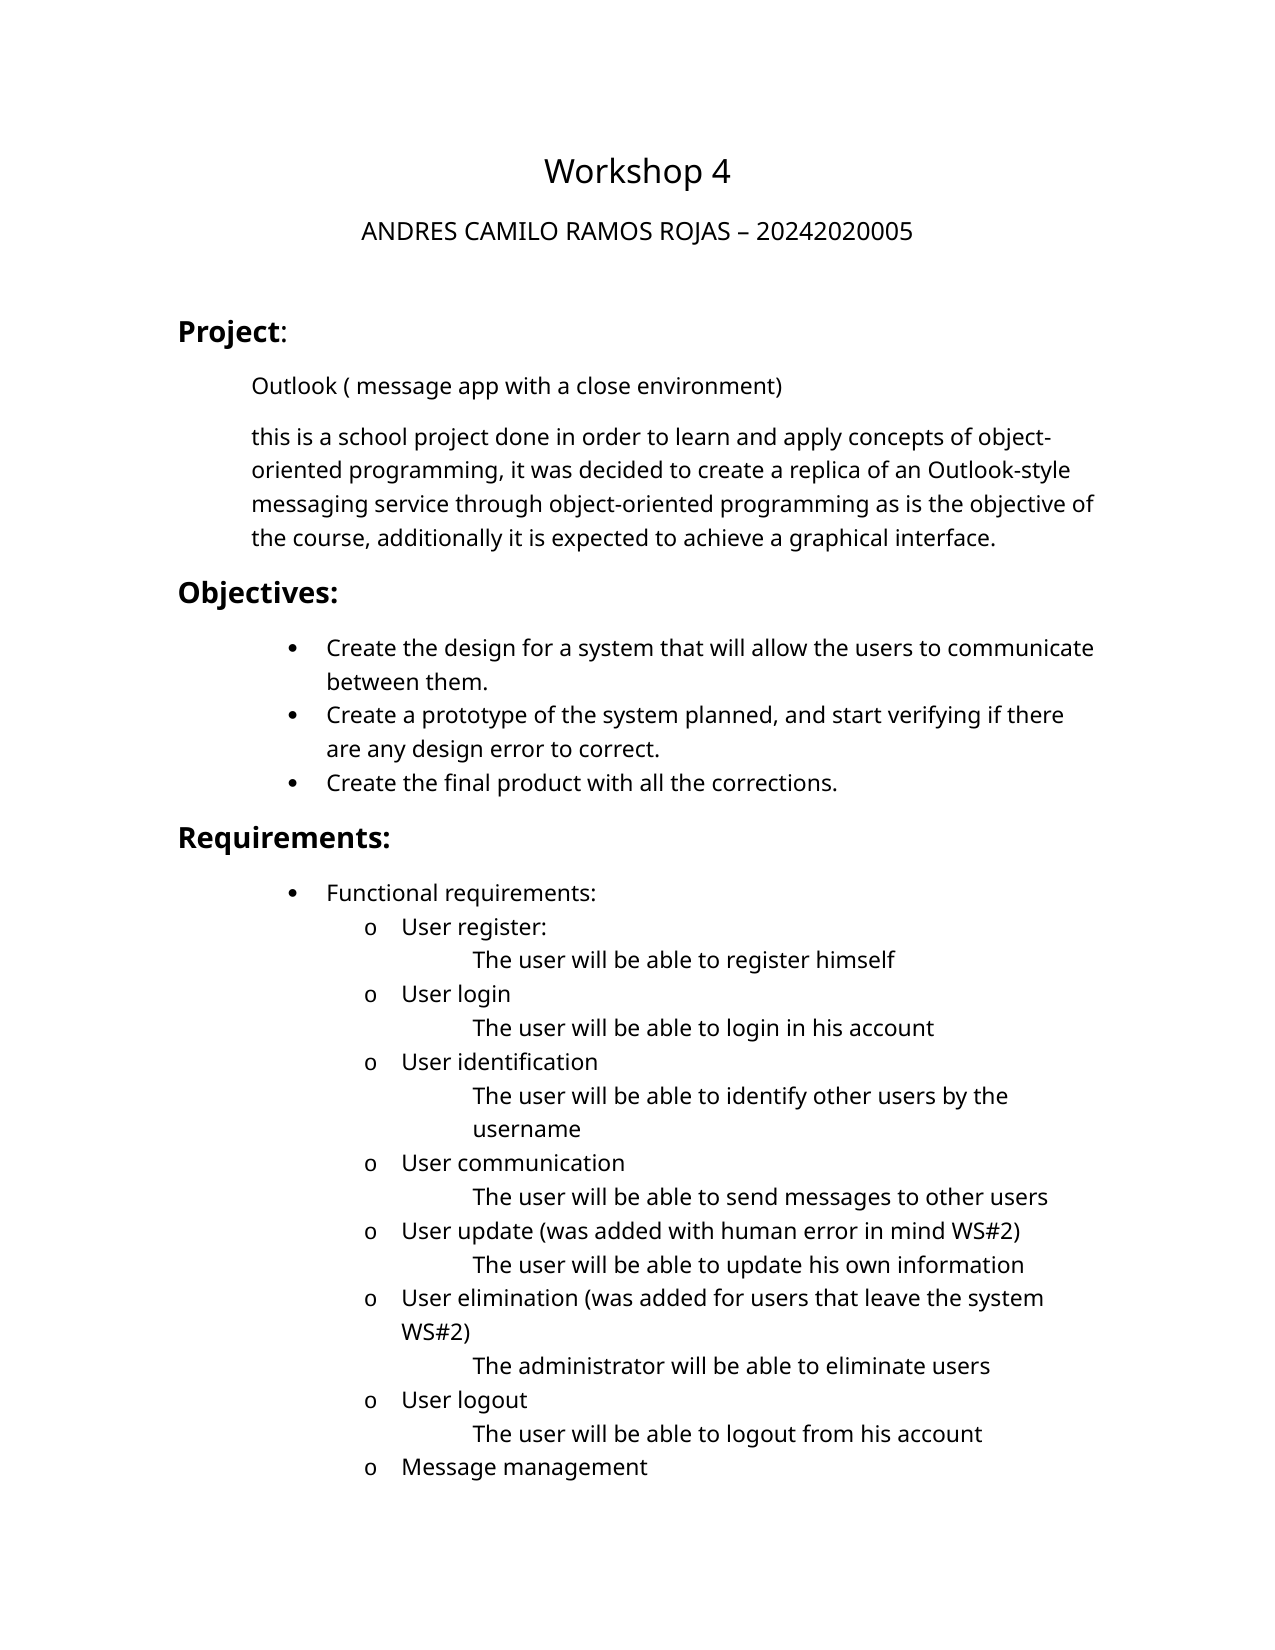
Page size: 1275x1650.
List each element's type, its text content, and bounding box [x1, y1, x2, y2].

list Functional requirements: [289, 877, 1098, 908]
list User login [364, 978, 1098, 1009]
text Outlook ( message app with a close environment) [177, 370, 1098, 402]
list The user will be able to update his own information [472, 1248, 1098, 1280]
list The user will be able to logout from his account [472, 1417, 1098, 1449]
list User communication [364, 1147, 1098, 1178]
list User identification [364, 1046, 1098, 1077]
list Create a prototype of the system planned, and start verifying if there are any design error to correct. [289, 699, 1098, 764]
list User update (was added with human error in mind WS#2) [364, 1215, 1098, 1246]
list The user will be able to login in his account [472, 1012, 1098, 1043]
list Message management [364, 1451, 1098, 1483]
text ANDRES CAMILO RAMOS ROJAS – 20242020005 [177, 213, 1098, 247]
list User elimination (was added for users that leave the system WS#2) [364, 1282, 1098, 1347]
list Create the design for a system that will allow the users to communicate between them. [289, 632, 1098, 697]
list The user will be able to send messages to other users [472, 1181, 1098, 1212]
text Project: [177, 311, 1098, 351]
list Create the final product with all the corrections. [289, 767, 1098, 798]
text Workshop 4 [177, 148, 1098, 193]
text Requirements: [177, 817, 1098, 857]
list User register: [364, 911, 1098, 942]
list The user will be able to identify other users by the username [472, 1079, 1098, 1144]
text Objectives: [177, 572, 1098, 612]
list The user will be able to register himself [472, 944, 1098, 976]
list The administrator will be able to eliminate users [472, 1350, 1098, 1381]
text this is a school project done in order to learn and apply concepts of object-oriented programming, it was decided to create a replica of an Outlook-style messaging service through object-oriented programming as is the objective of the course, additionally it is expected to achieve a graphical interface. [251, 421, 1098, 553]
list User logout [364, 1384, 1098, 1415]
